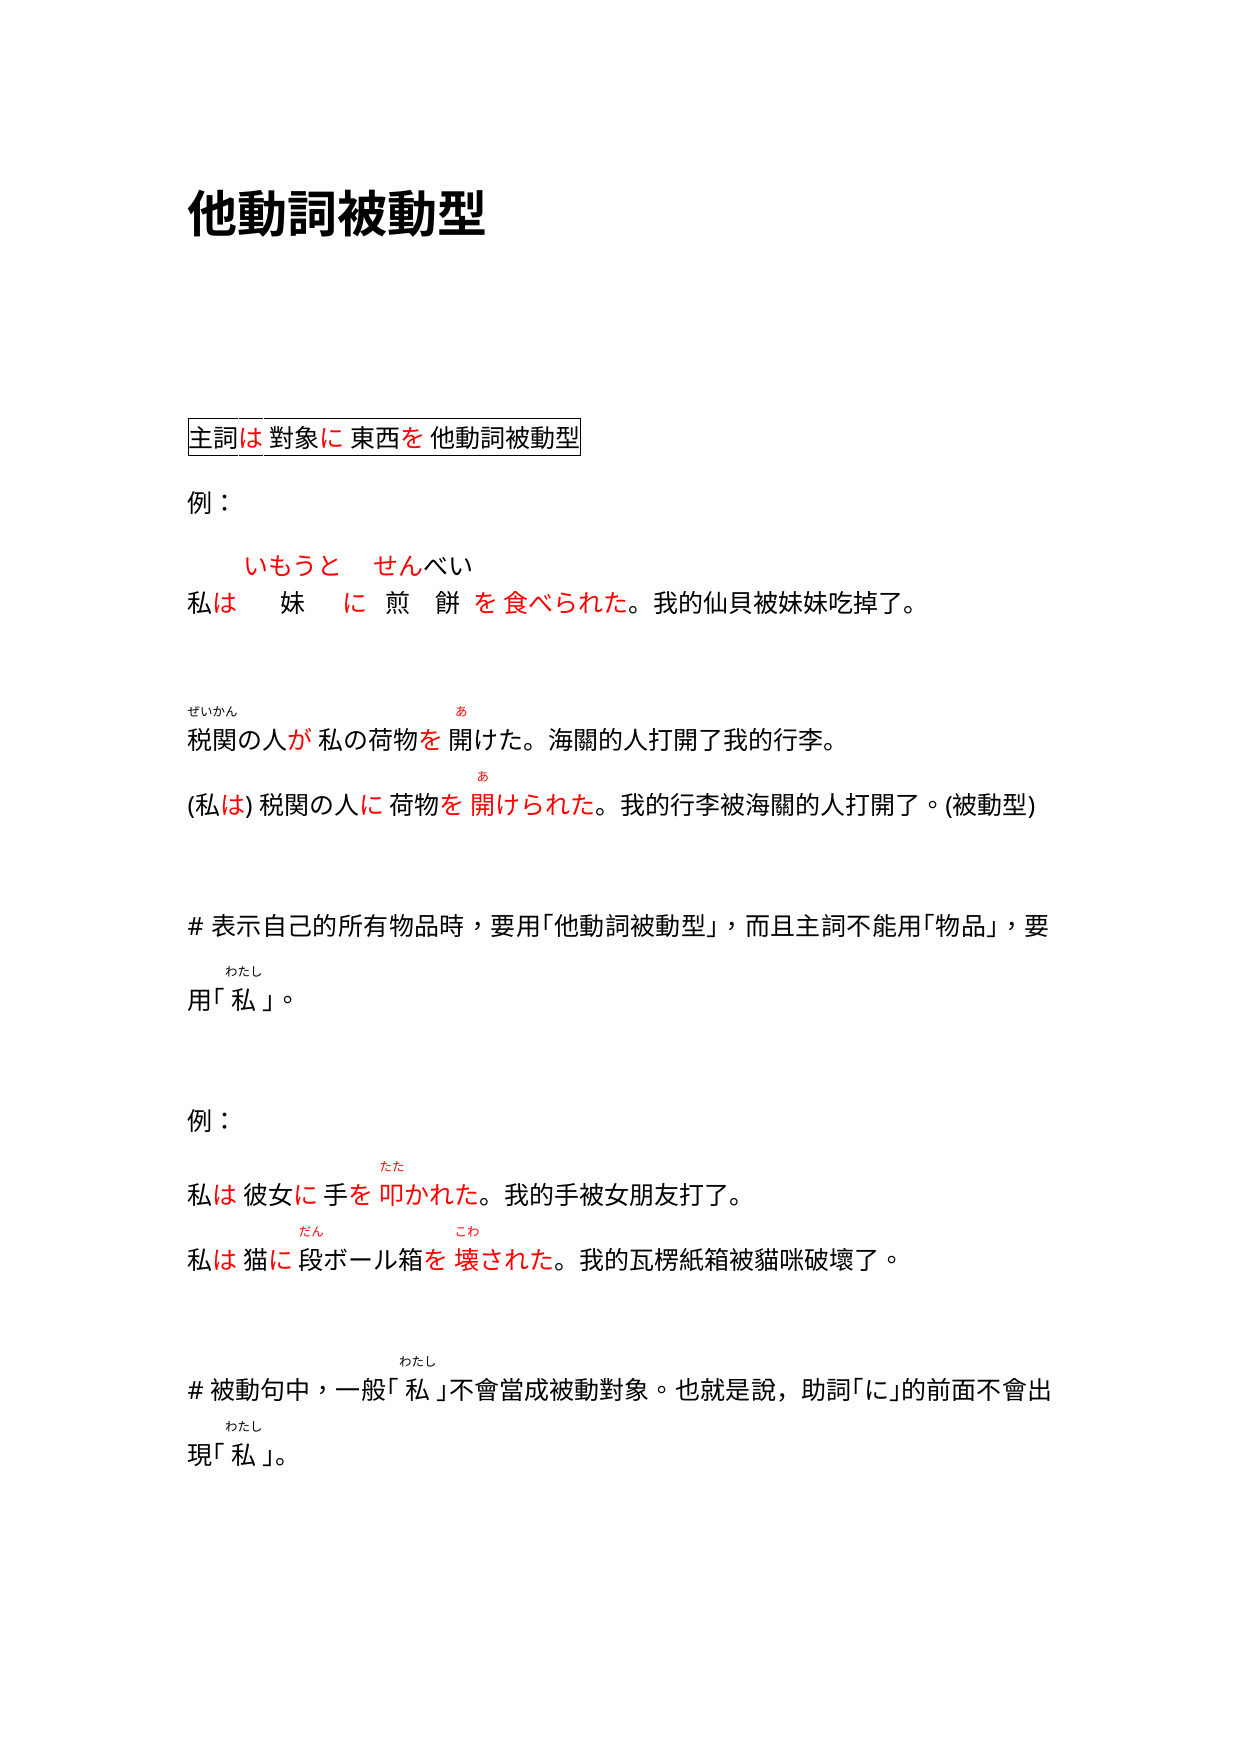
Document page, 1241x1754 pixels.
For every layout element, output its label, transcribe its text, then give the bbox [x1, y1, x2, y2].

text 私は 彼女に 手を かれた。我的手被女朋友打了。 [187, 1152, 1053, 1217]
text 私は に を 食べられた。我的仙貝被妹妹吃掉了。 [187, 534, 1053, 632]
text 例： [187, 469, 1053, 534]
text # 表示自己的所有物品時，要用｢他動詞被動型｣，而且主詞不能用｢物品｣，要用｢｣。 [187, 892, 1053, 1022]
text 主詞は 對象に 東西を 他動詞被動型 [187, 404, 1053, 469]
subtitle 他動詞被動型 [187, 162, 1053, 259]
text の人が 私の荷物を けた。海關的人打開了我的行李。 [187, 697, 1053, 762]
text 私は 猫に ボール箱を された。我的瓦楞紙箱被貓咪破壞了。 [187, 1217, 1053, 1282]
text 例： [187, 1087, 1053, 1152]
text (私は) 税関の人に 荷物を けられた。我的行李被海關的人打開了。(被動型) [187, 762, 1053, 827]
text # 被動句中，一般｢｣不會當成被動對象。也就是說，助詞｢に｣的前面不會出現｢｣。 [187, 1347, 1053, 1477]
